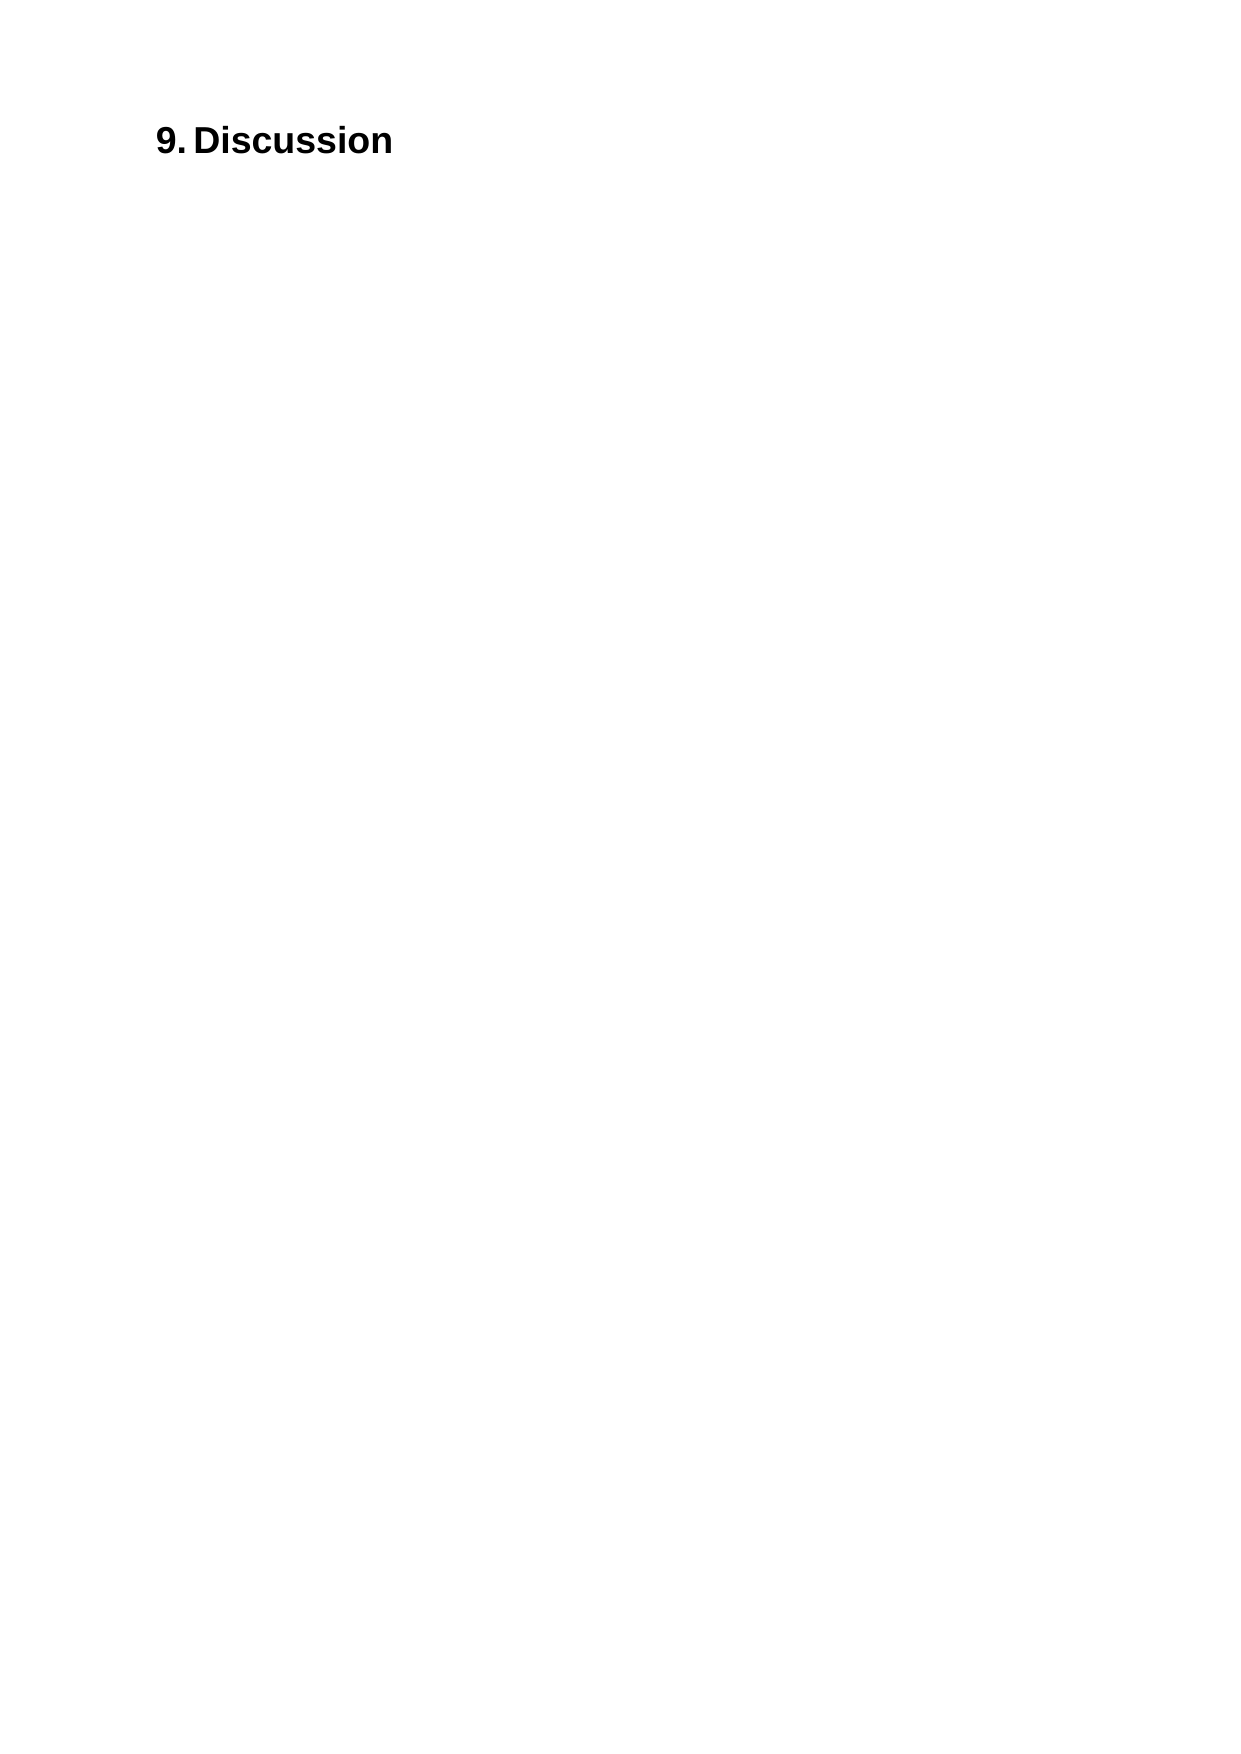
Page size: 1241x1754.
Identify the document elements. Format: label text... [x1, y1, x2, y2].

list Discussion [156, 118, 827, 161]
